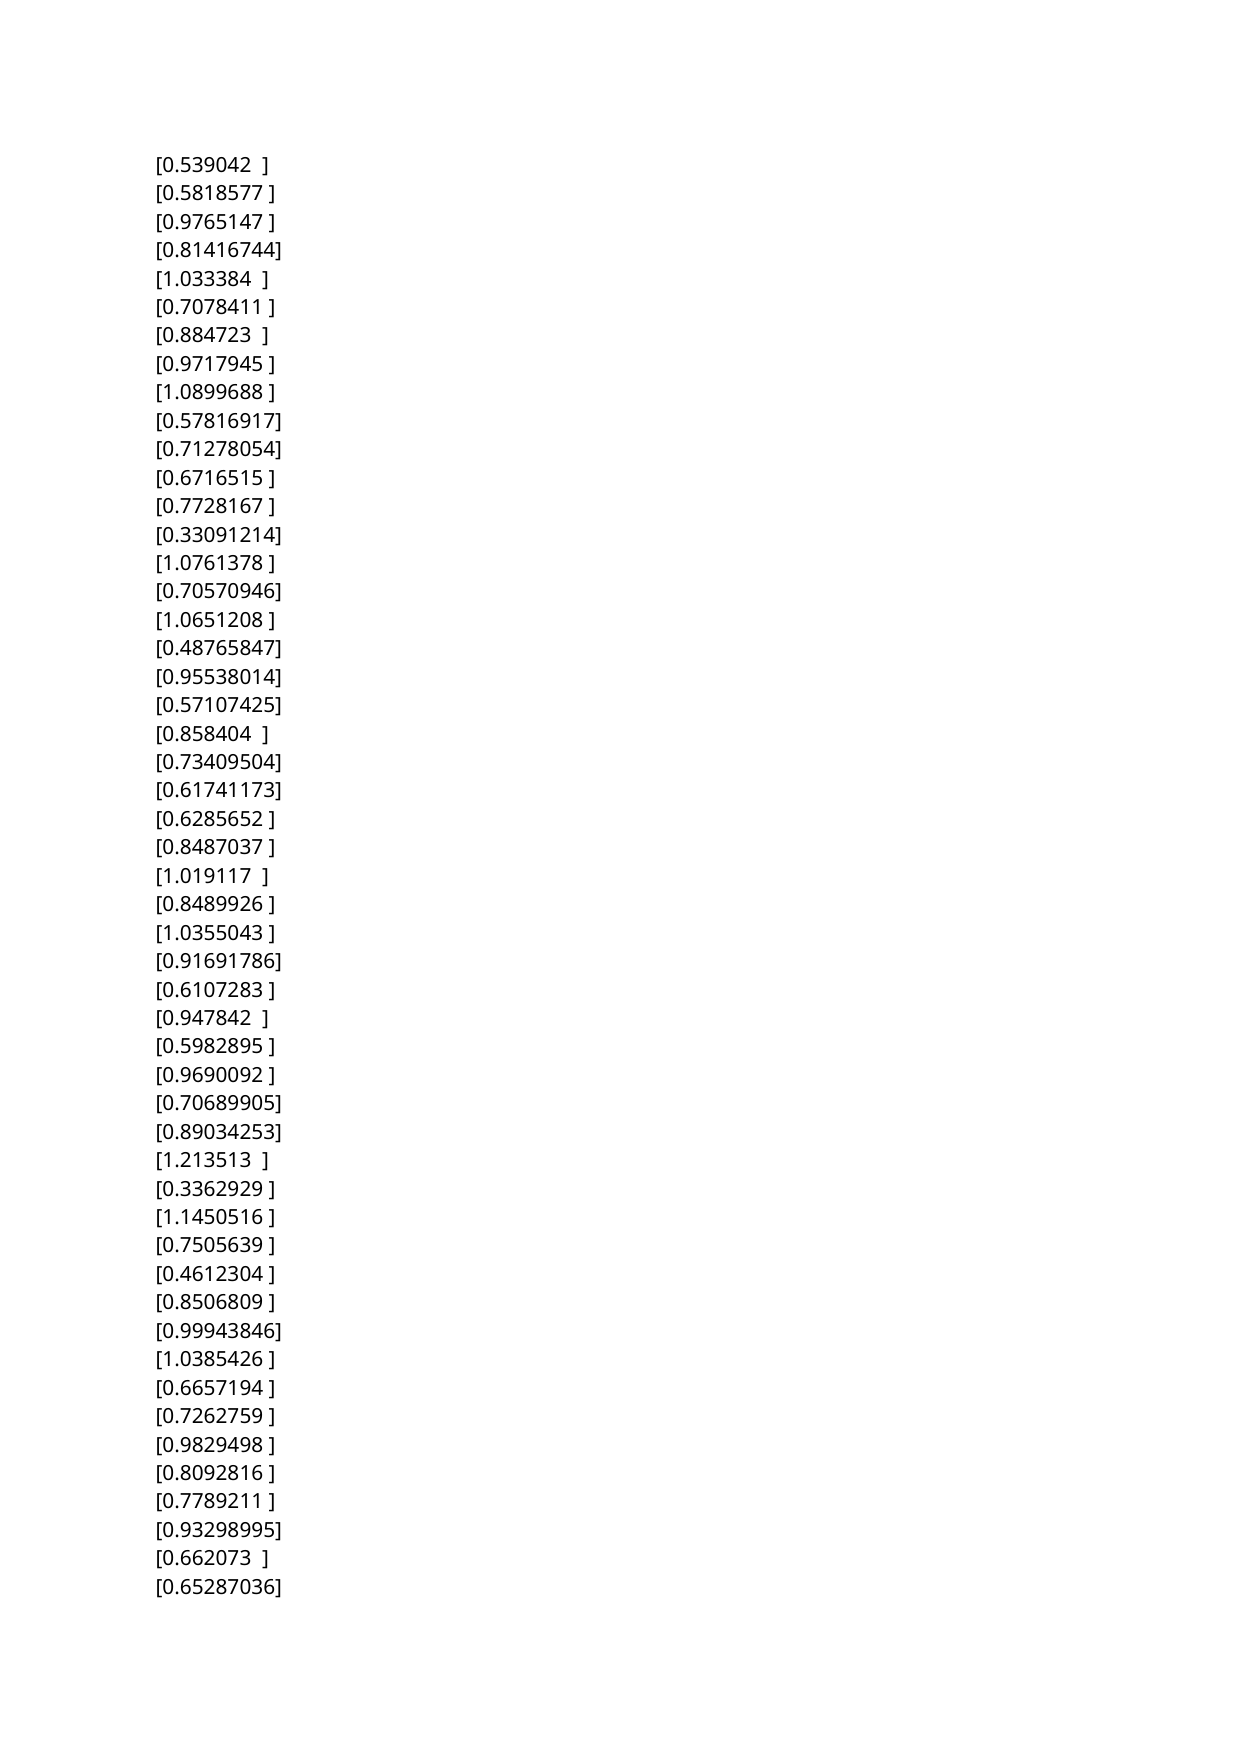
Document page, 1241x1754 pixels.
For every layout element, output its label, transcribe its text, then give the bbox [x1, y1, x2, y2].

text [0.95538014] [150, 662, 1090, 690]
text [0.5982895 ] [150, 1032, 1090, 1060]
text [0.8489926 ] [150, 889, 1090, 918]
text [0.91691786] [150, 946, 1090, 975]
text [1.213513 ] [150, 1145, 1090, 1174]
text [0.8092816 ] [150, 1458, 1090, 1487]
text [0.9717945 ] [150, 349, 1090, 377]
text [0.858404 ] [150, 719, 1090, 747]
text [0.7262759 ] [150, 1401, 1090, 1430]
text [0.884723 ] [150, 321, 1090, 349]
text [0.7505639 ] [150, 1231, 1090, 1259]
text [0.61741173] [150, 776, 1090, 804]
text [0.33091214] [150, 520, 1090, 548]
text [1.019117 ] [150, 861, 1090, 889]
text [0.3362929 ] [150, 1174, 1090, 1202]
text [0.81416744] [150, 235, 1090, 264]
text [0.48765847] [150, 633, 1090, 662]
text [0.8487037 ] [150, 832, 1090, 861]
text [0.662073 ] [150, 1543, 1090, 1572]
text [0.7078411 ] [150, 292, 1090, 321]
text [0.57816917] [150, 406, 1090, 434]
text [1.0355043 ] [150, 918, 1090, 946]
text [0.9765147 ] [150, 207, 1090, 235]
text [0.70689905] [150, 1088, 1090, 1117]
text [0.6107283 ] [150, 975, 1090, 1003]
text [1.0761378 ] [150, 548, 1090, 577]
text [1.1450516 ] [150, 1202, 1090, 1231]
text [0.65287036] [150, 1572, 1090, 1600]
text [0.70570946] [150, 577, 1090, 605]
text [0.5818577 ] [150, 178, 1090, 207]
text [0.93298995] [150, 1515, 1090, 1543]
text [0.57107425] [150, 690, 1090, 719]
text [0.8506809 ] [150, 1287, 1090, 1316]
text [0.6716515 ] [150, 463, 1090, 491]
text [0.89034253] [150, 1117, 1090, 1145]
text [1.0385426 ] [150, 1344, 1090, 1373]
text [0.4612304 ] [150, 1259, 1090, 1287]
text [1.033384 ] [150, 264, 1090, 292]
text [0.6657194 ] [150, 1373, 1090, 1401]
text [0.9829498 ] [150, 1430, 1090, 1458]
text [1.0899688 ] [150, 377, 1090, 406]
text [0.99943846] [150, 1316, 1090, 1344]
text [0.6285652 ] [150, 804, 1090, 832]
text [0.7789211 ] [150, 1487, 1090, 1515]
text [0.9690092 ] [150, 1060, 1090, 1088]
text [0.947842 ] [150, 1003, 1090, 1032]
text [0.73409504] [150, 747, 1090, 776]
text [1.0651208 ] [150, 605, 1090, 633]
text [0.539042 ] [150, 150, 1090, 178]
text [0.7728167 ] [150, 491, 1090, 520]
text [0.71278054] [150, 434, 1090, 463]
